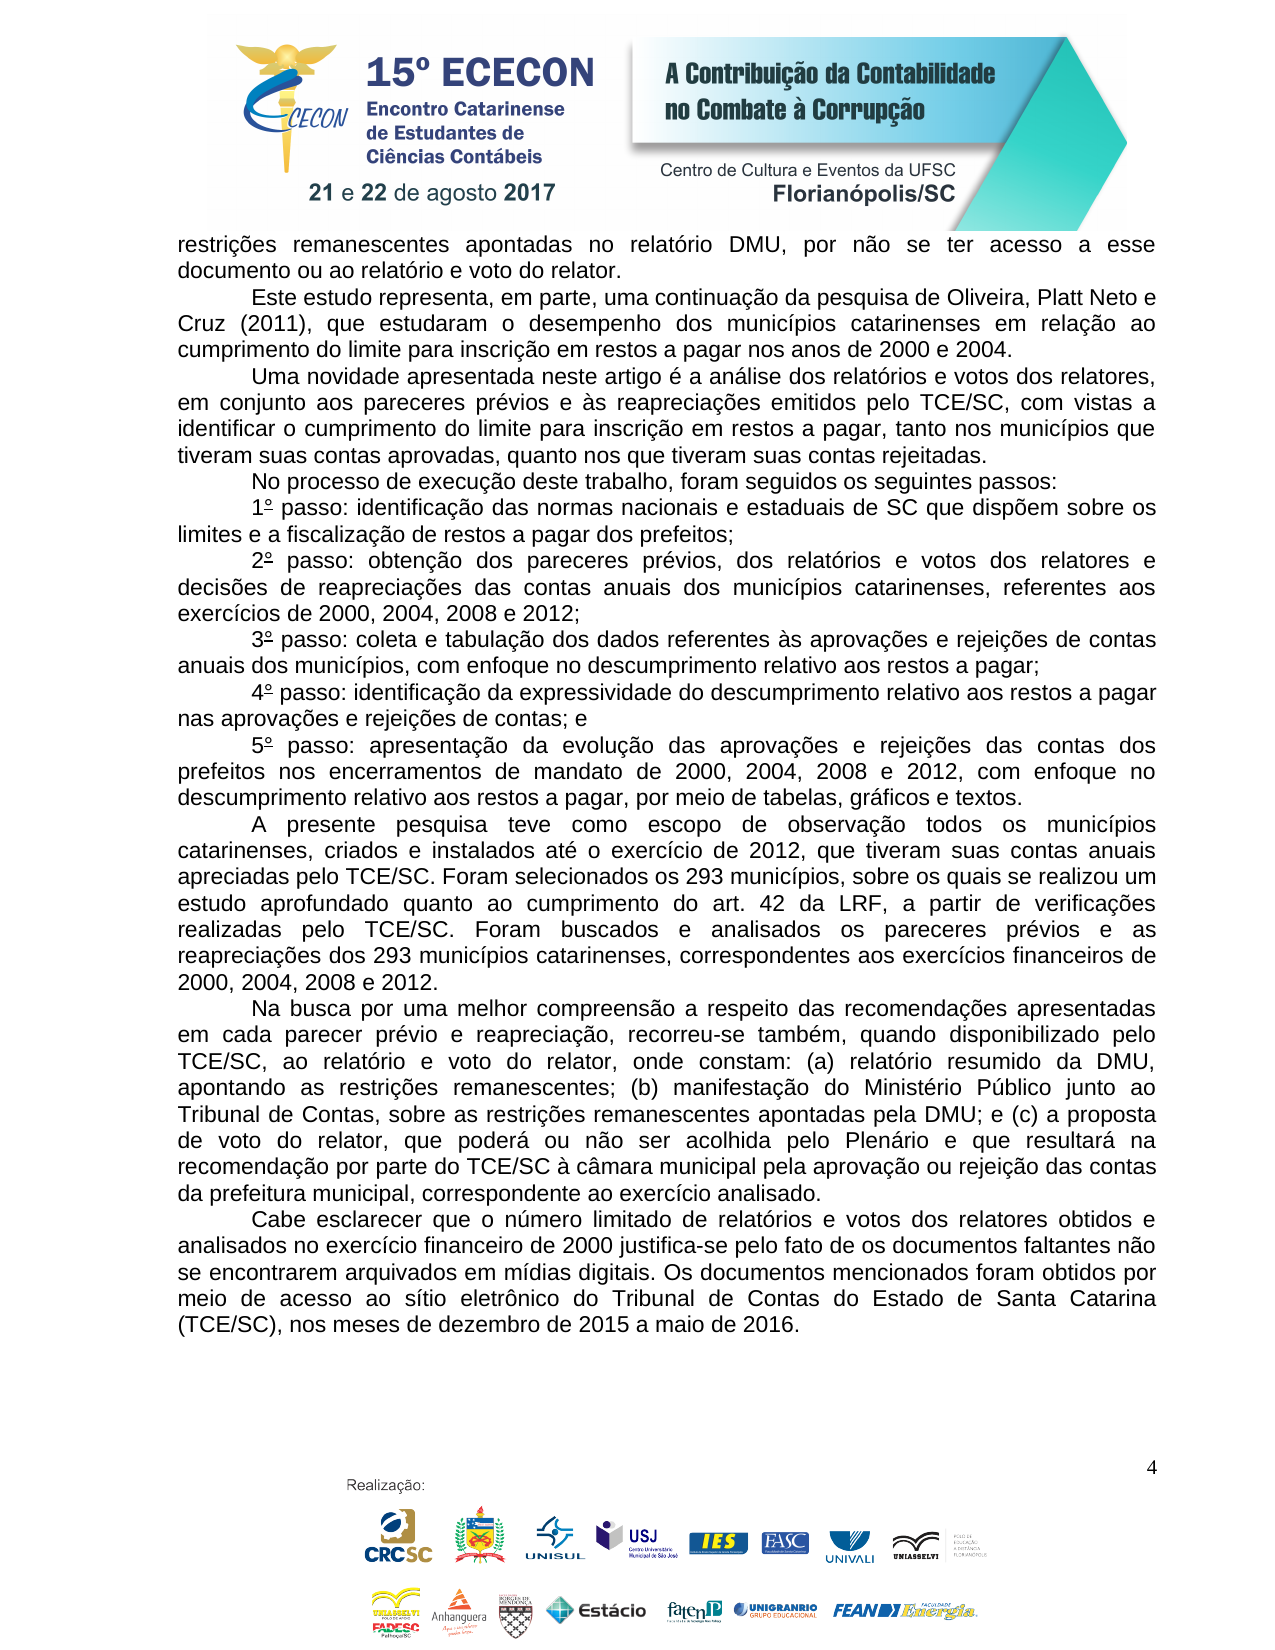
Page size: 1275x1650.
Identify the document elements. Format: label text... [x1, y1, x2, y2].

text Este estudo representa, em parte, uma continuação da pesquisa de Oliveira, Platt Neto e Cruz (2011), que estudaram o desempenho dos municípios catarinenses em relação ao cumprimento do limite para inscrição em restos a pagar nos anos de 2000 e 2004. [177, 283, 1157, 363]
text 3° passo: coleta e tabulação dos dados referentes às aprovações e rejeições de contas anuais dos municípios, com enfoque no descumprimento relativo aos restos a pagar; [177, 626, 1157, 679]
text 2° passo: obtenção dos pareceres prévios, dos relatórios e votos dos relatores e decisões de reapreciações das contas anuais dos municípios catarinenses, referentes aos exercícios de 2000, 2004, 2008 e 2012; [177, 547, 1157, 626]
picture [207, 14, 1128, 231]
text 5° passo: apresentação da evolução das aprovações e rejeições das contas dos prefeitos nos encerramentos de mandato de 2000, 2004, 2008 e 2012, com enfoque no descumprimento relativo aos restos a pagar, por meio de tabelas, gráficos e textos. [177, 732, 1157, 811]
text Uma novidade apresentada neste artigo é a análise dos relatórios e votos dos relatores, em conjunto aos pareceres prévios e às reapreciações emitidos pelo TCE/SC, com vistas a identificar o cumprimento do limite para inscrição em restos a pagar, tanto nos municípios que tiveram suas contas aprovadas, quanto nos que tiveram suas contas rejeitadas. [177, 363, 1157, 468]
text No processo de execução deste trabalho, foram seguidos os seguintes passos: [177, 468, 1157, 494]
text 1° passo: identificação das normas nacionais e estaduais de SC que dispõem sobre os limites e a fiscalização de restos a pagar dos prefeitos; [177, 494, 1157, 547]
text 4° passo: identificação da expressividade do descumprimento relativo aos restos a pagar nas aprovações e rejeições de contas; e [177, 679, 1157, 732]
text Cabe esclarecer que o número limitado de relatórios e votos dos relatores obtidos e analisados no exercício financeiro de 2000 justifica-se pelo fato de os documentos faltantes não se encontrarem arquivados em mídias digitais. Os documentos mencionados foram obtidos por meio de acesso ao sítio eletrônico do Tribunal de Contas do Estado de Santa Catarina (TCE/SC), nos meses de dezembro de 2015 a maio de 2016. [177, 1206, 1157, 1338]
text Na busca por uma melhor compreensão a respeito das recomendações apresentadas em cada parecer prévio e reapreciação, recorreu-se também, quando disponibilizado pelo TCE/SC, ao relatório e voto do relator, onde constam: (a) relatório resumido da DMU, apontando as restrições remanescentes; (b) manifestação do Ministério Público junto ao Tribunal de Contas, sobre as restrições remanescentes apontadas pela DMU; e (c) a proposta de voto do relator, que poderá ou não ser acolhida pelo Plenário e que resultará na recomendação por parte do TCE/SC à câmara municipal pela aprovação ou rejeição das contas da prefeitura municipal, correspondente ao exercício analisado. [177, 995, 1157, 1206]
picture [347, 1479, 987, 1639]
text A presente pesquisa teve como escopo de observação todos os municípios catarinenses, criados e instalados até o exercício de 2012, que tiveram suas contas anuais apreciadas pelo TCE/SC. Foram selecionados os 293 municípios, sobre os quais se realizou um estudo aprofundado quanto ao cumprimento do art. 42 da LRF, a partir de verificações realizadas pelo TCE/SC. Foram buscados e analisados os pareceres prévios e as reapreciações dos 293 municípios catarinenses, correspondentes aos exercícios financeiros de 2000, 2004, 2008 e 2012. [177, 811, 1157, 995]
